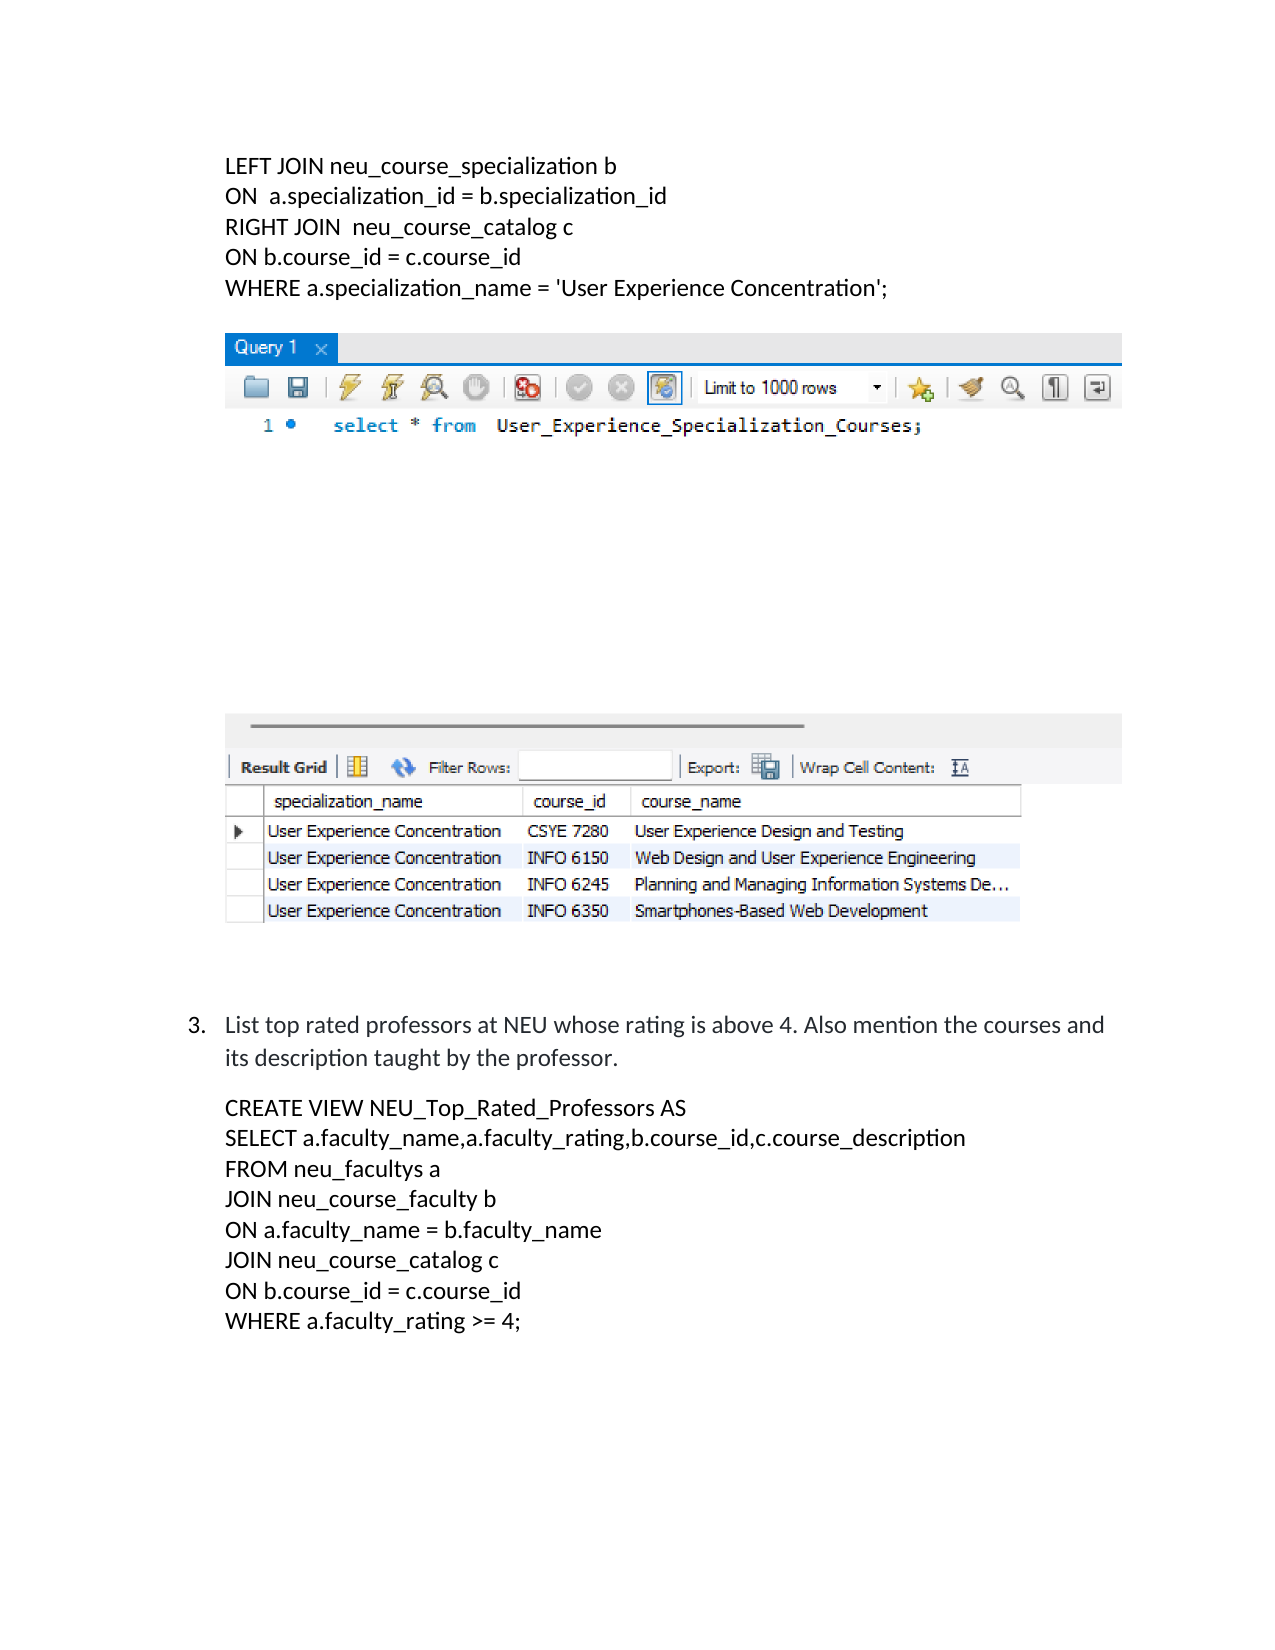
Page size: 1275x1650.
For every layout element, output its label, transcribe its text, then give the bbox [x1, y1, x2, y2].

text JOIN neu_course_faculty b [150, 1183, 1125, 1214]
text ON a.specialization_id = b.specialization_id [150, 181, 1125, 211]
text ON a.faculty_name = b.faculty_name [150, 1214, 1125, 1244]
text WHERE a.faculty_rating >= 4; [150, 1305, 1125, 1336]
text ON b.course_id = c.course_id [150, 1275, 1125, 1305]
text ON b.course_id = c.course_id [150, 242, 1125, 272]
text FROM neu_facultys a [150, 1153, 1125, 1183]
text WHERE a.specialization_name = 'User Experience Concentration'; [150, 272, 1125, 303]
text LEFT JOIN neu_course_specialization b [150, 150, 1125, 181]
text RIGHT JOIN neu_course_catalog c [150, 211, 1125, 242]
text JOIN neu_course_catalog c [225, 1244, 1125, 1275]
text SELECT a.faculty_name,a.faculty_rating,b.course_id,c.course_description [150, 1122, 1125, 1153]
text CREATE VIEW NEU_Top_Rated_Professors AS [150, 1092, 1125, 1122]
picture [225, 333, 1122, 960]
list List top rated professors at NEU whose rating is above 4. Also mention the courses and its description taught by the professor. [187, 1009, 1125, 1073]
